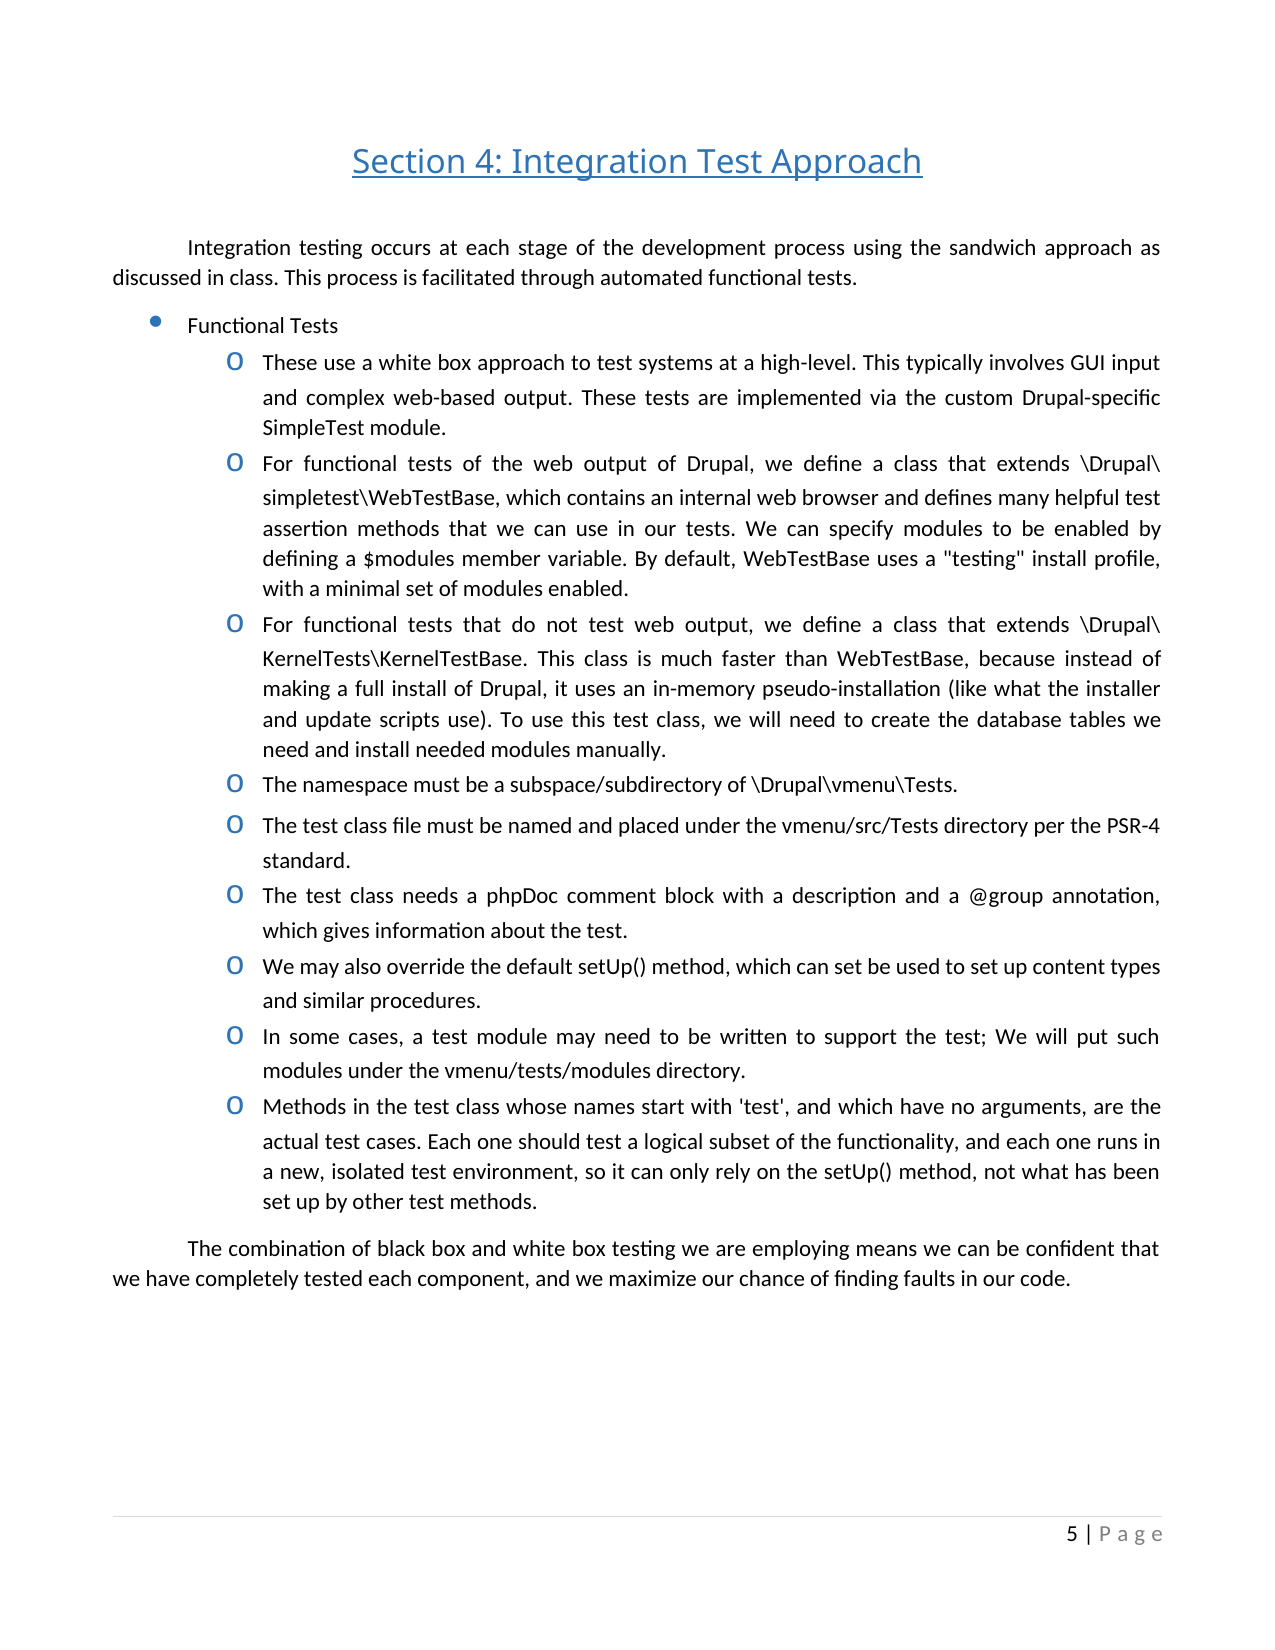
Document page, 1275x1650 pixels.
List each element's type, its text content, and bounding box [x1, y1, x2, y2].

list For functional tests of the web output of Drupal, we define a class that extends \Drupal\simpletest\WebTestBase, which contains an internal web browser and defines many helpful test assertion methods that we can use in our tests. We can specify modules to be enabled by defining a $modules member variable. By default, WebTestBase uses a "testing" install profile, with a minimal set of modules enabled. [225, 443, 1162, 602]
subtitle Section 4: Integration Test Approach [112, 137, 1162, 183]
list We may also override the default setUp() method, which can set be used to set up content types and similar procedures. [225, 946, 1162, 1014]
list The namespace must be a subspace/subdirectory of \Drupal\vmenu\Tests. [225, 765, 1162, 803]
list The test class file must be named and placed under the vmenu/src/Tests directory per the PSR-4 standard. [225, 806, 1162, 874]
text The combination of black box and white box testing we are employing means we can be confident that we have completely tested each component, and we maximize our chance of finding faults in our code. [112, 1234, 1162, 1292]
list Functional Tests [150, 310, 1162, 341]
list Methods in the test class whose names start with 'test', and which have no arguments, are the actual test cases. Each one should test a logical subset of the functionality, and each one runs in a new, isolated test environment, so it can only rely on the setUp() method, not what has been set up by other test methods. [225, 1087, 1162, 1215]
list For functional tests that do not test web output, we define a class that extends \Drupal\KernelTests\KernelTestBase. This class is much faster than WebTestBase, because instead of making a full install of Drupal, it uses an in-memory pseudo-installation (like what the installer and update scripts use). To use this test class, we will need to create the database tables we need and install needed modules manually. [225, 604, 1162, 763]
list These use a white box approach to test systems at a high-level. This typically involves GUI input and complex web-based output. These tests are implemented via the custom Drupal-specific SimpleTest module. [225, 343, 1162, 441]
list In some cases, a test module may need to be written to support the test; We will put such modules under the vmenu/tests/modules directory. [225, 1017, 1162, 1085]
text Integration testing occurs at each stage of the development process using the sandwich approach as discussed in class. This process is facilitated through automated functional tests. [112, 233, 1162, 292]
list The test class needs a phpDoc comment block with a description and a @group annotation, which gives information about the test. [225, 876, 1162, 944]
